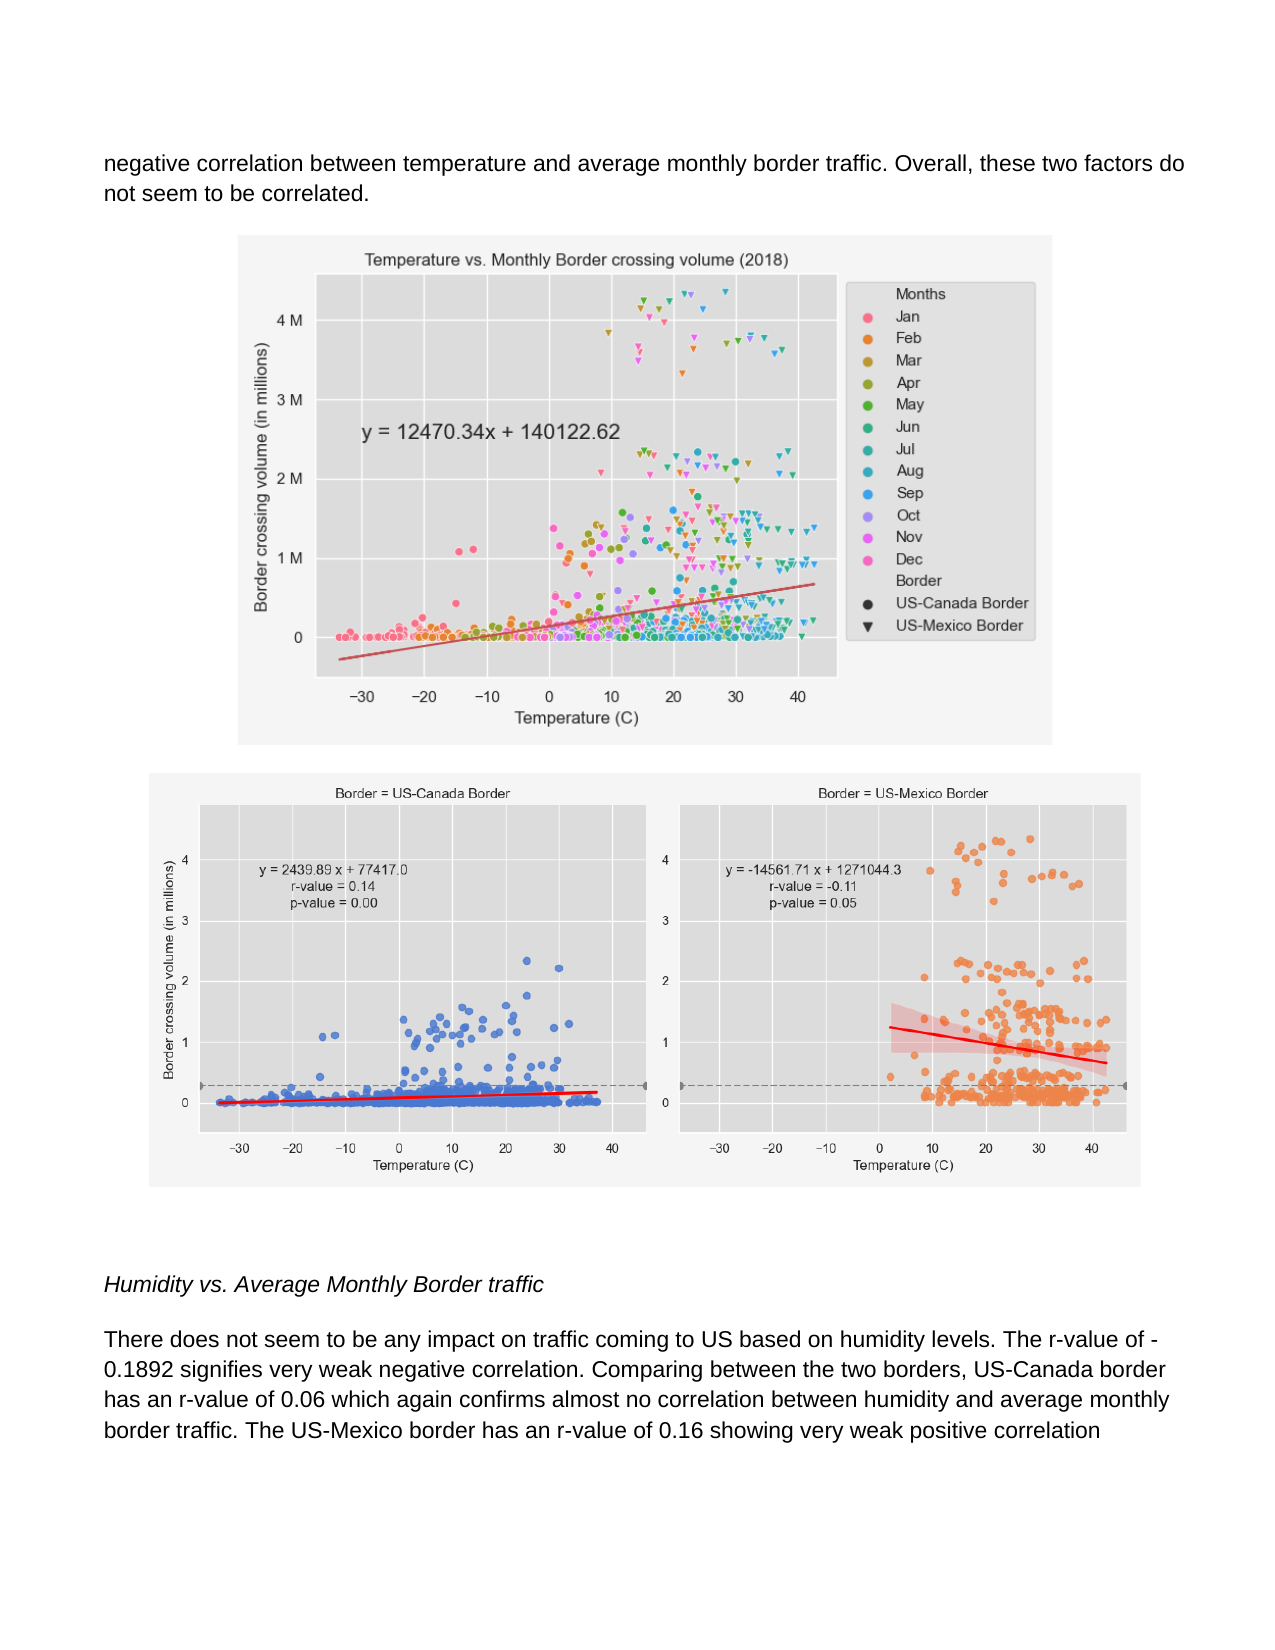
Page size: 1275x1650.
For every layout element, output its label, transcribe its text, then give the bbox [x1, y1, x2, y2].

text Humidity vs. Average Monthly Border traffic [103, 1271, 1186, 1297]
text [103, 150, 1186, 207]
picture [149, 773, 1141, 1187]
picture [237, 235, 1053, 745]
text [103, 1326, 1186, 1443]
